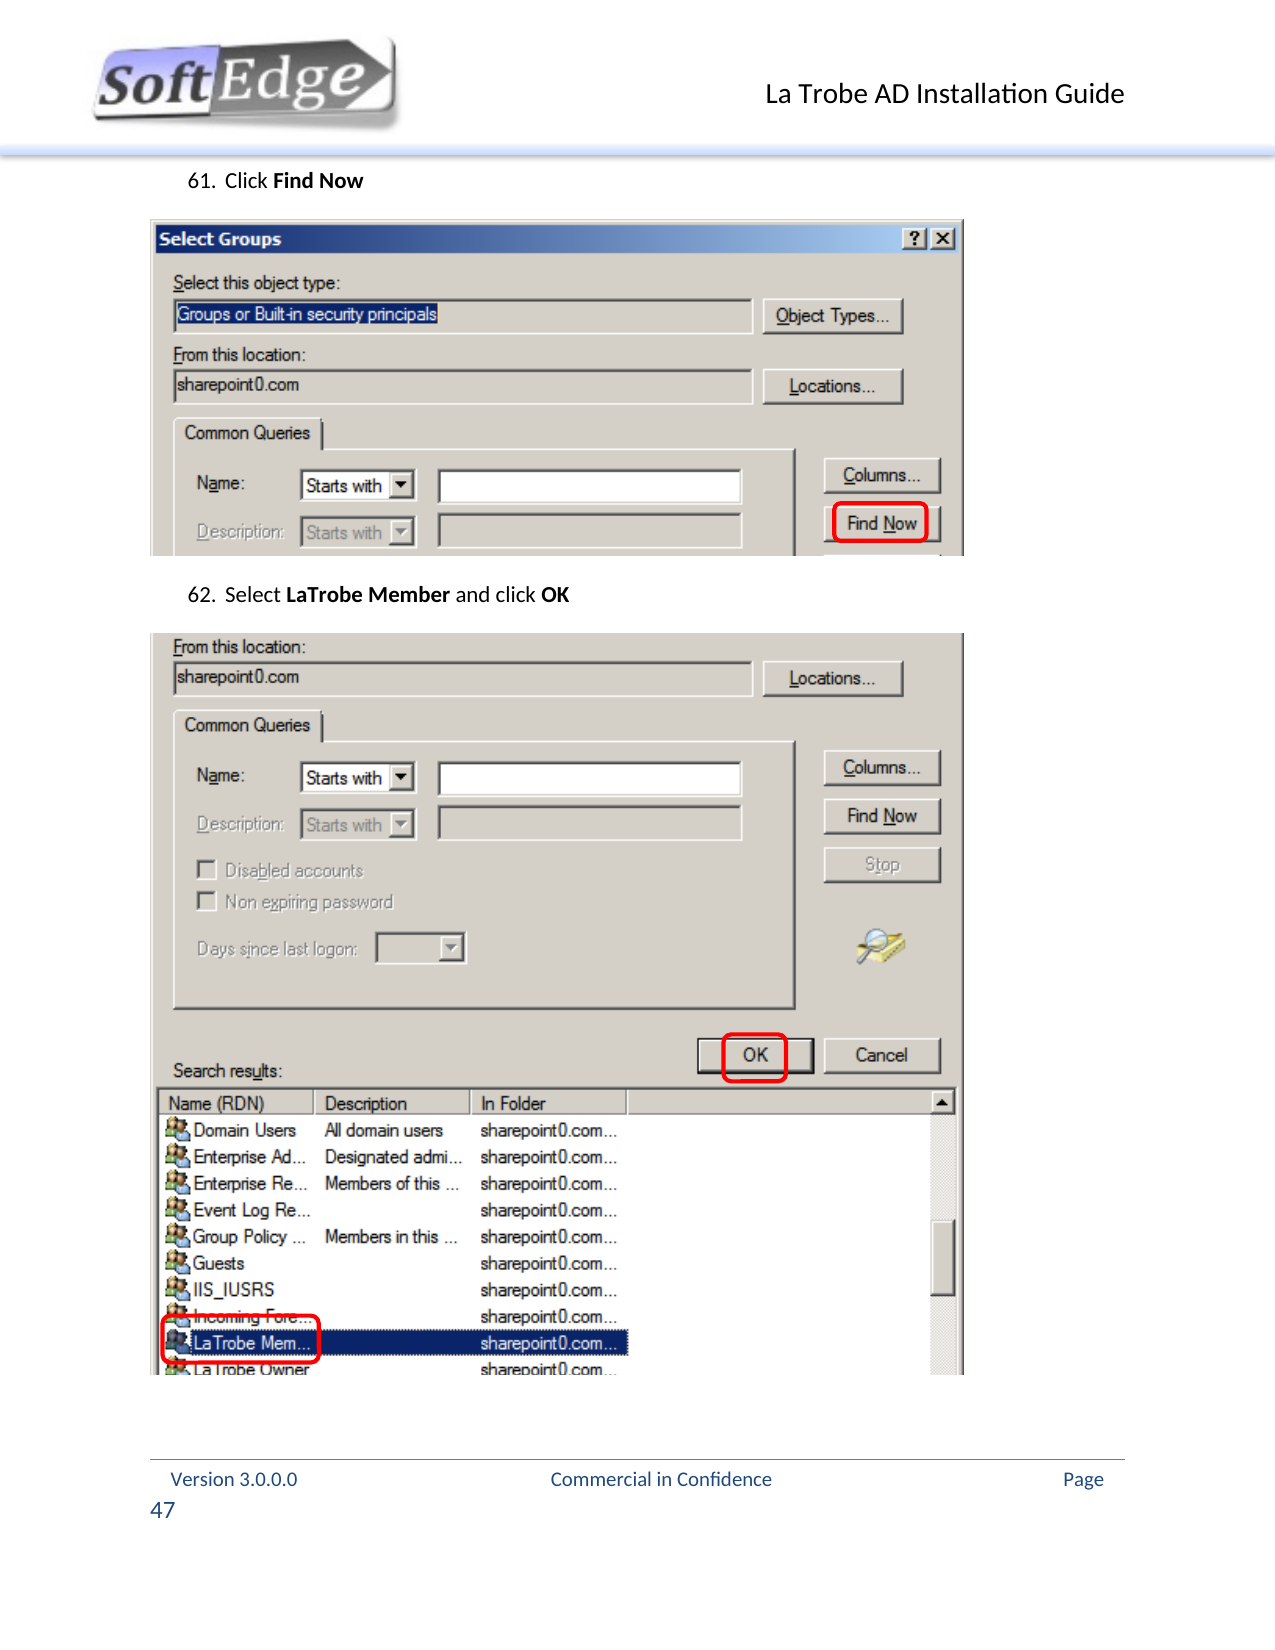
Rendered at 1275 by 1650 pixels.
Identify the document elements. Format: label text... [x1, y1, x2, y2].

picture [81, 32, 405, 137]
list Select LaTrobe Member and click OK [187, 581, 1125, 609]
picture [150, 633, 964, 1375]
list Click Find Now [187, 167, 1125, 195]
picture [150, 219, 964, 556]
